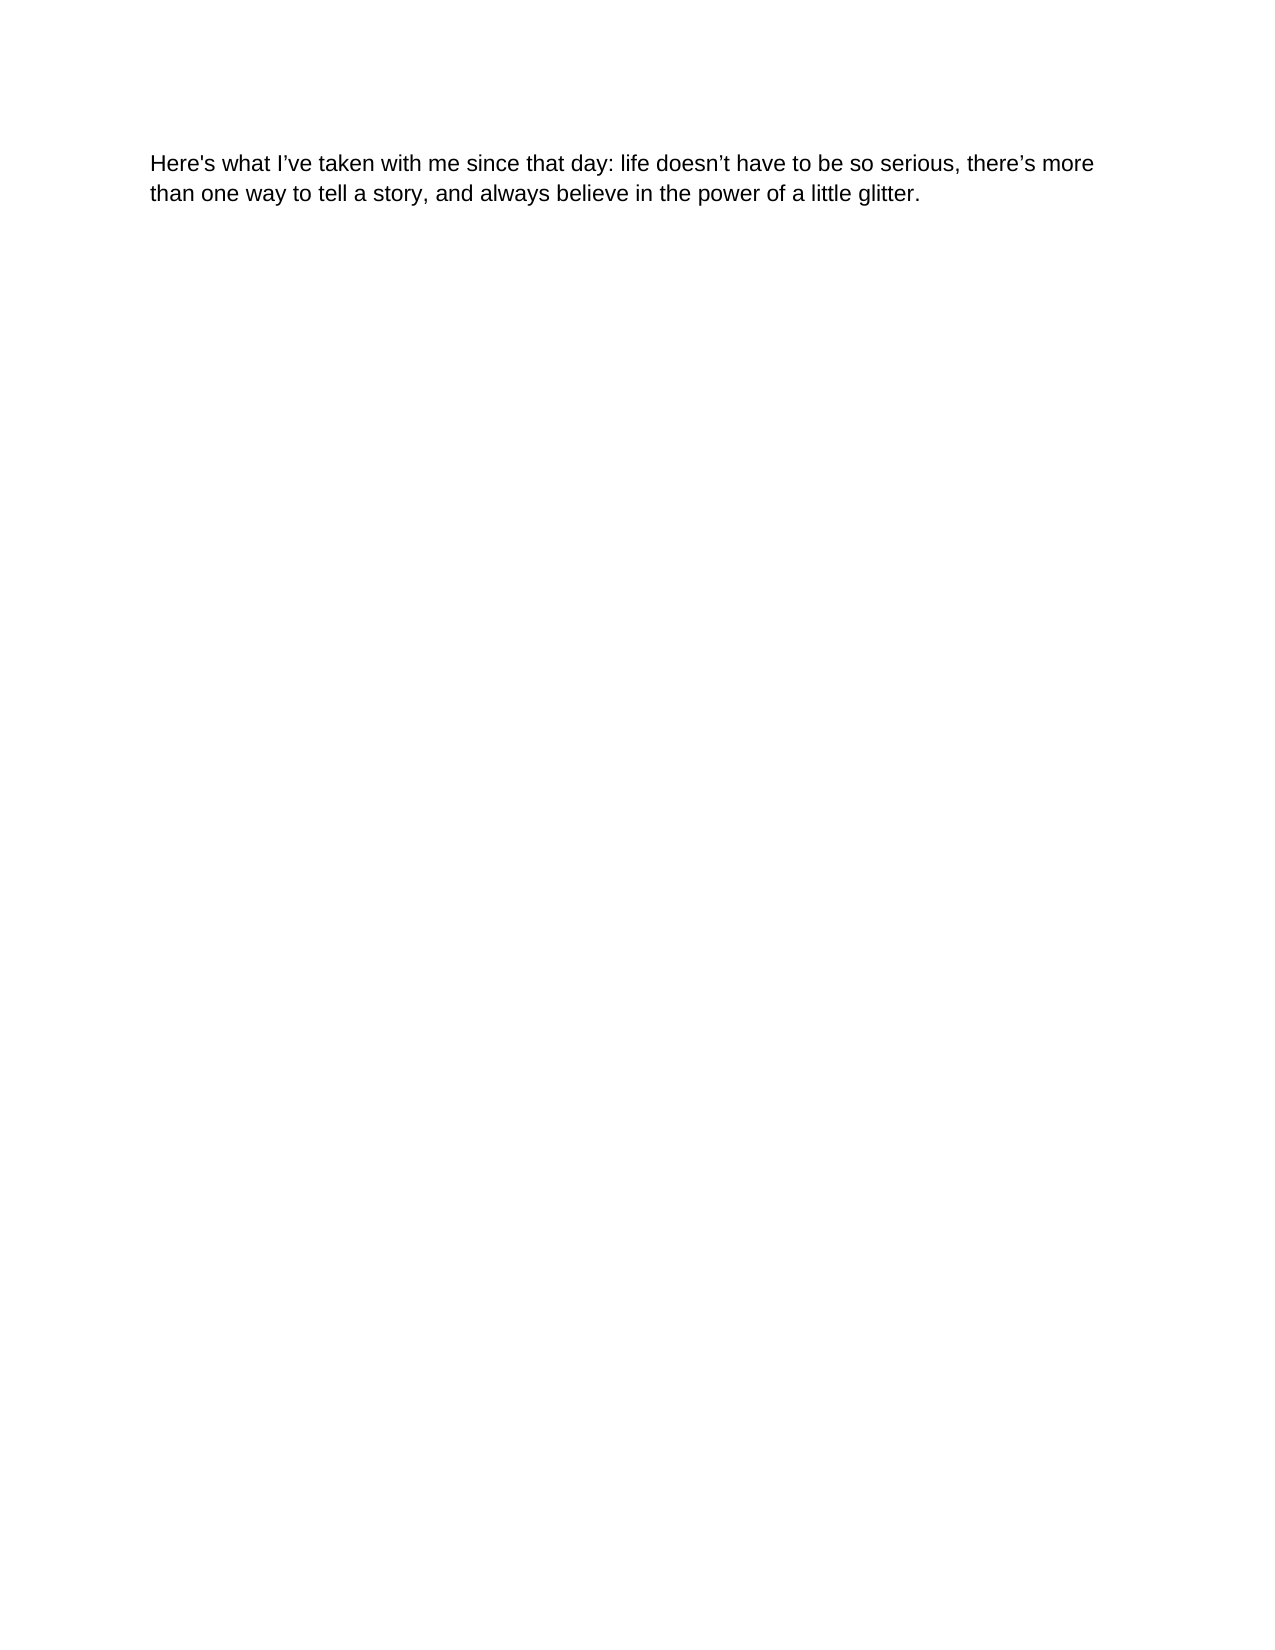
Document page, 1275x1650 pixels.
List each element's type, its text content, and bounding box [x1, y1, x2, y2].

text Here's what I’ve taken with me since that day: life doesn’t have to be so serious, there’s more than one way to tell a story, and always believe in the power of a little glitter. [150, 150, 1125, 207]
